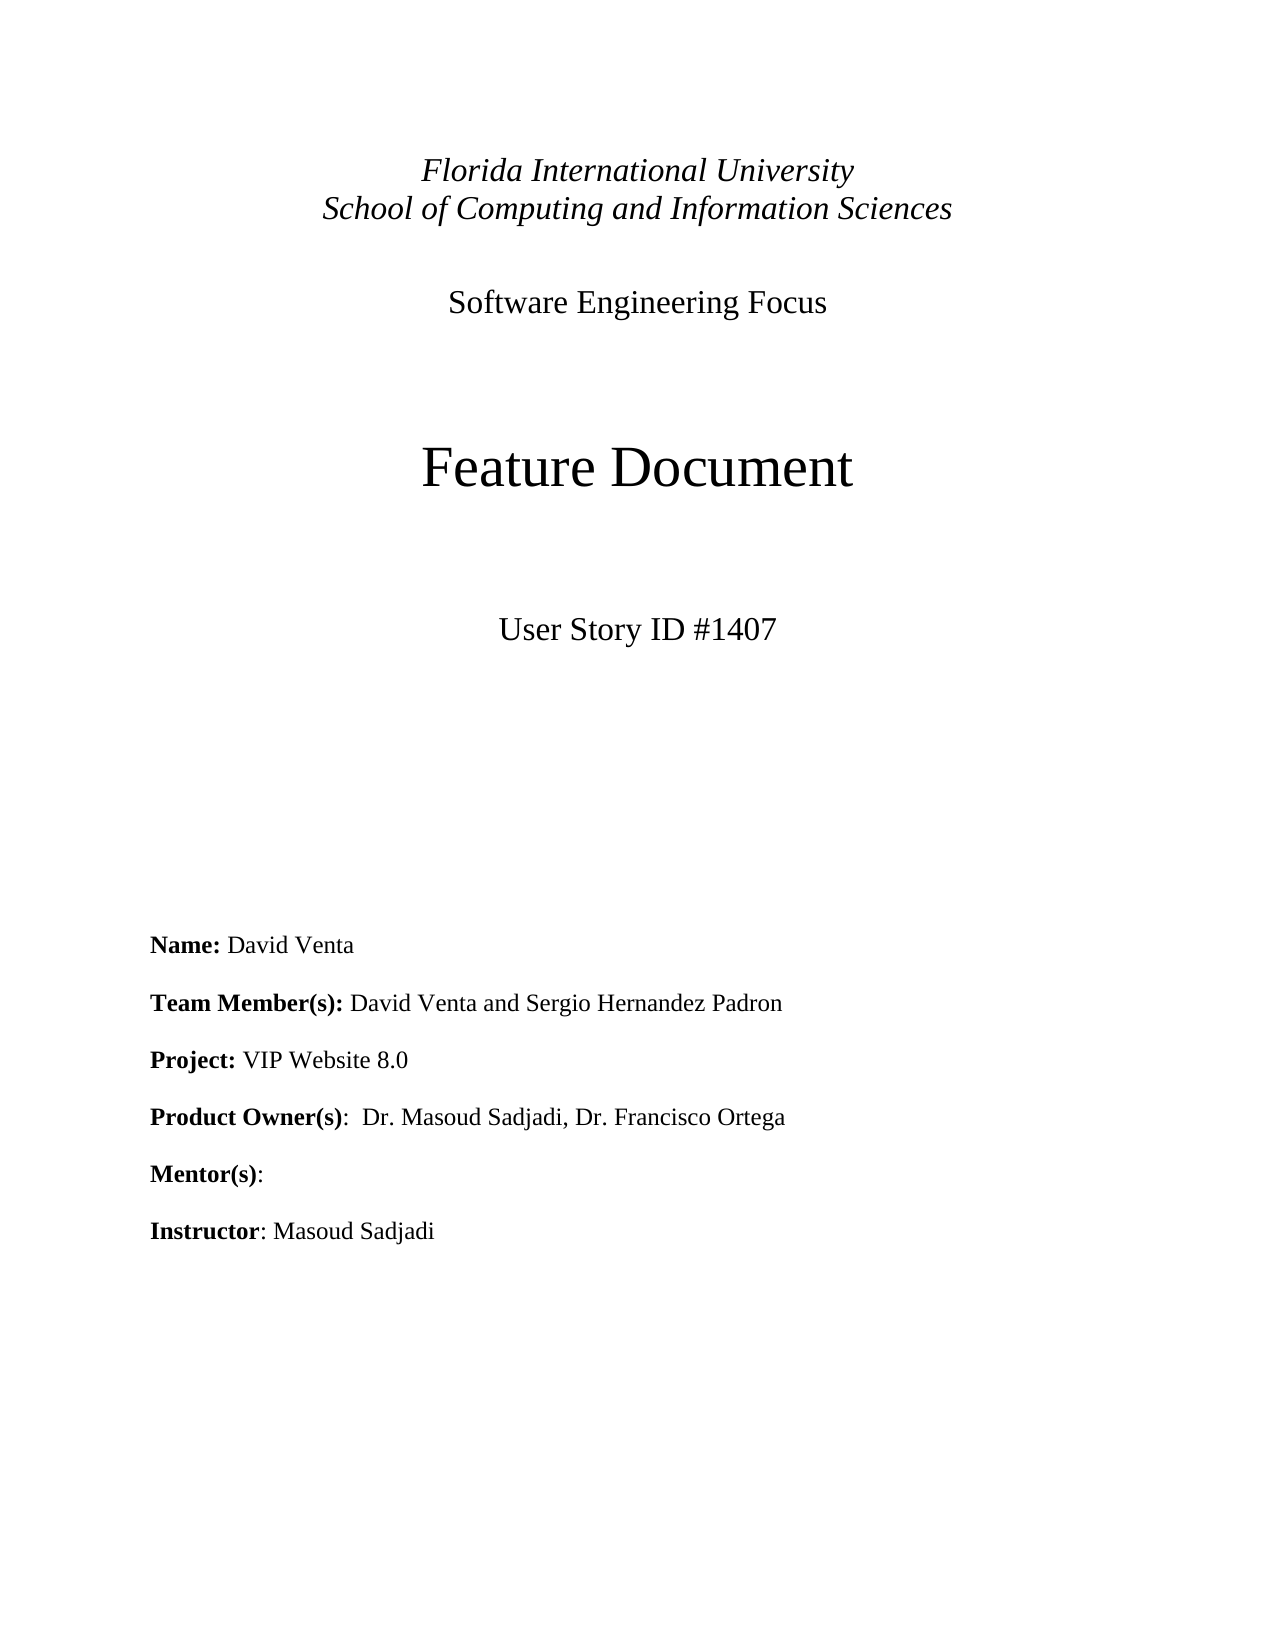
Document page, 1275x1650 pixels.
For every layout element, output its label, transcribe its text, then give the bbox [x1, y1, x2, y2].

text Product Owner(s): Dr. Masoud Sadjadi, Dr. Francisco Ortega [150, 1102, 1125, 1131]
text Software Engineering Focus [150, 283, 1125, 321]
text Florida International University [150, 150, 1125, 188]
text Team Member(s): David Venta and Sergio Hernandez Padron [150, 988, 1125, 1017]
text Project: VIP Website 8.0 [150, 1046, 1125, 1074]
text School of Computing and Information Sciences [150, 188, 1125, 227]
text Mentor(s): [150, 1159, 1125, 1188]
text User Story ID #1407 [150, 609, 1125, 647]
text Instructor: Masoud Sadjadi [150, 1216, 1125, 1244]
text Feature Document [150, 432, 1125, 499]
text Name: David Venta [150, 931, 1125, 959]
